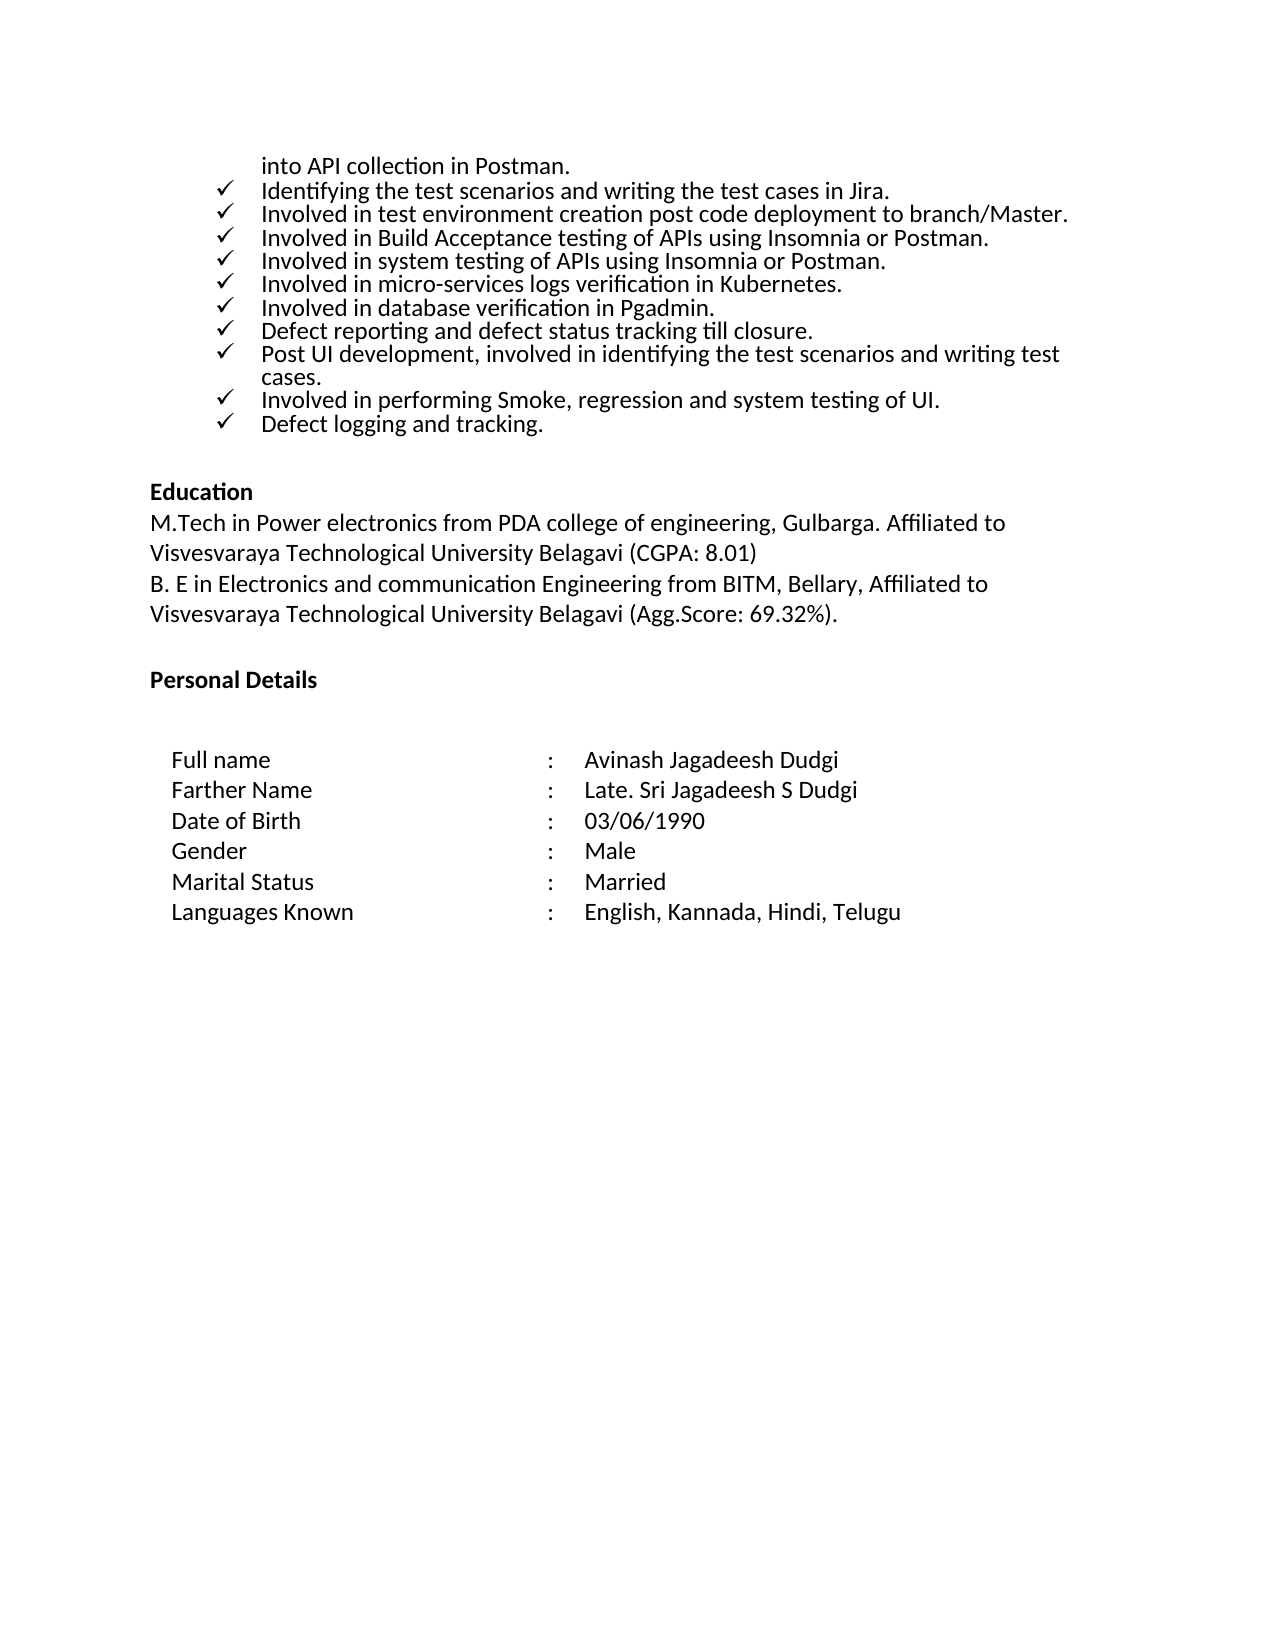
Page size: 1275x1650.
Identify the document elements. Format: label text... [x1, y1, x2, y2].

table_header Full name Farther Name [160, 744, 536, 805]
table_cell Male [573, 836, 1113, 866]
table_cell Date of Birth [160, 805, 536, 836]
list Defect reporting and defect status tracking till closure. [215, 321, 1125, 344]
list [215, 150, 1125, 181]
table_cell Marital Status [160, 866, 536, 897]
list Post UI development, involved in identifying the test scenarios and writing test cases. [215, 344, 1125, 390]
text Personal Details [150, 664, 1125, 694]
table_cell English, Kannada, Hindi, Telugu [573, 897, 1113, 927]
text B. E in Electronics and communication Engineering from BITM, Bellary, Affiliated to Visvesvaraya Technological University Belagavi (Agg.Score: 69.32%). [150, 568, 1125, 629]
list Involved in Build Acceptance testing of APIs using Insomnia or Postman. [215, 228, 1125, 251]
table_cell 03/06/1990 [573, 805, 1113, 836]
text Education [150, 477, 1125, 507]
list Involved in database verification in Pgadmin. [215, 298, 1125, 321]
table_cell : [536, 836, 573, 866]
table_header : : [536, 744, 573, 805]
list Involved in system testing of APIs using Insomnia or Postman. [215, 251, 1125, 274]
table_header Avinash Jagadeesh Dudgi Late. Sri Jagadeesh S Dudgi [573, 744, 1113, 805]
table_cell : [536, 805, 573, 836]
list Identifying the test scenarios and writing the test cases in Jira. [215, 181, 1125, 204]
list Involved in micro-services logs verification in Kubernetes. [215, 274, 1125, 297]
table_cell : [536, 897, 573, 927]
table_cell Languages Known [160, 897, 536, 927]
table_cell Gender [160, 836, 536, 866]
table_cell : [536, 866, 573, 897]
list Defect logging and tracking. [215, 414, 1125, 437]
list Involved in performing Smoke, regression and system testing of UI. [215, 391, 1125, 413]
text M.Tech in Power electronics from PDA college of engineering, Gulbarga. Affiliated to Visvesvaraya Technological University Belagavi (CGPA: 8.01) [150, 507, 1125, 568]
list Involved in test environment creation post code deployment to branch/Master. [215, 204, 1125, 227]
table_cell Married [573, 866, 1113, 897]
